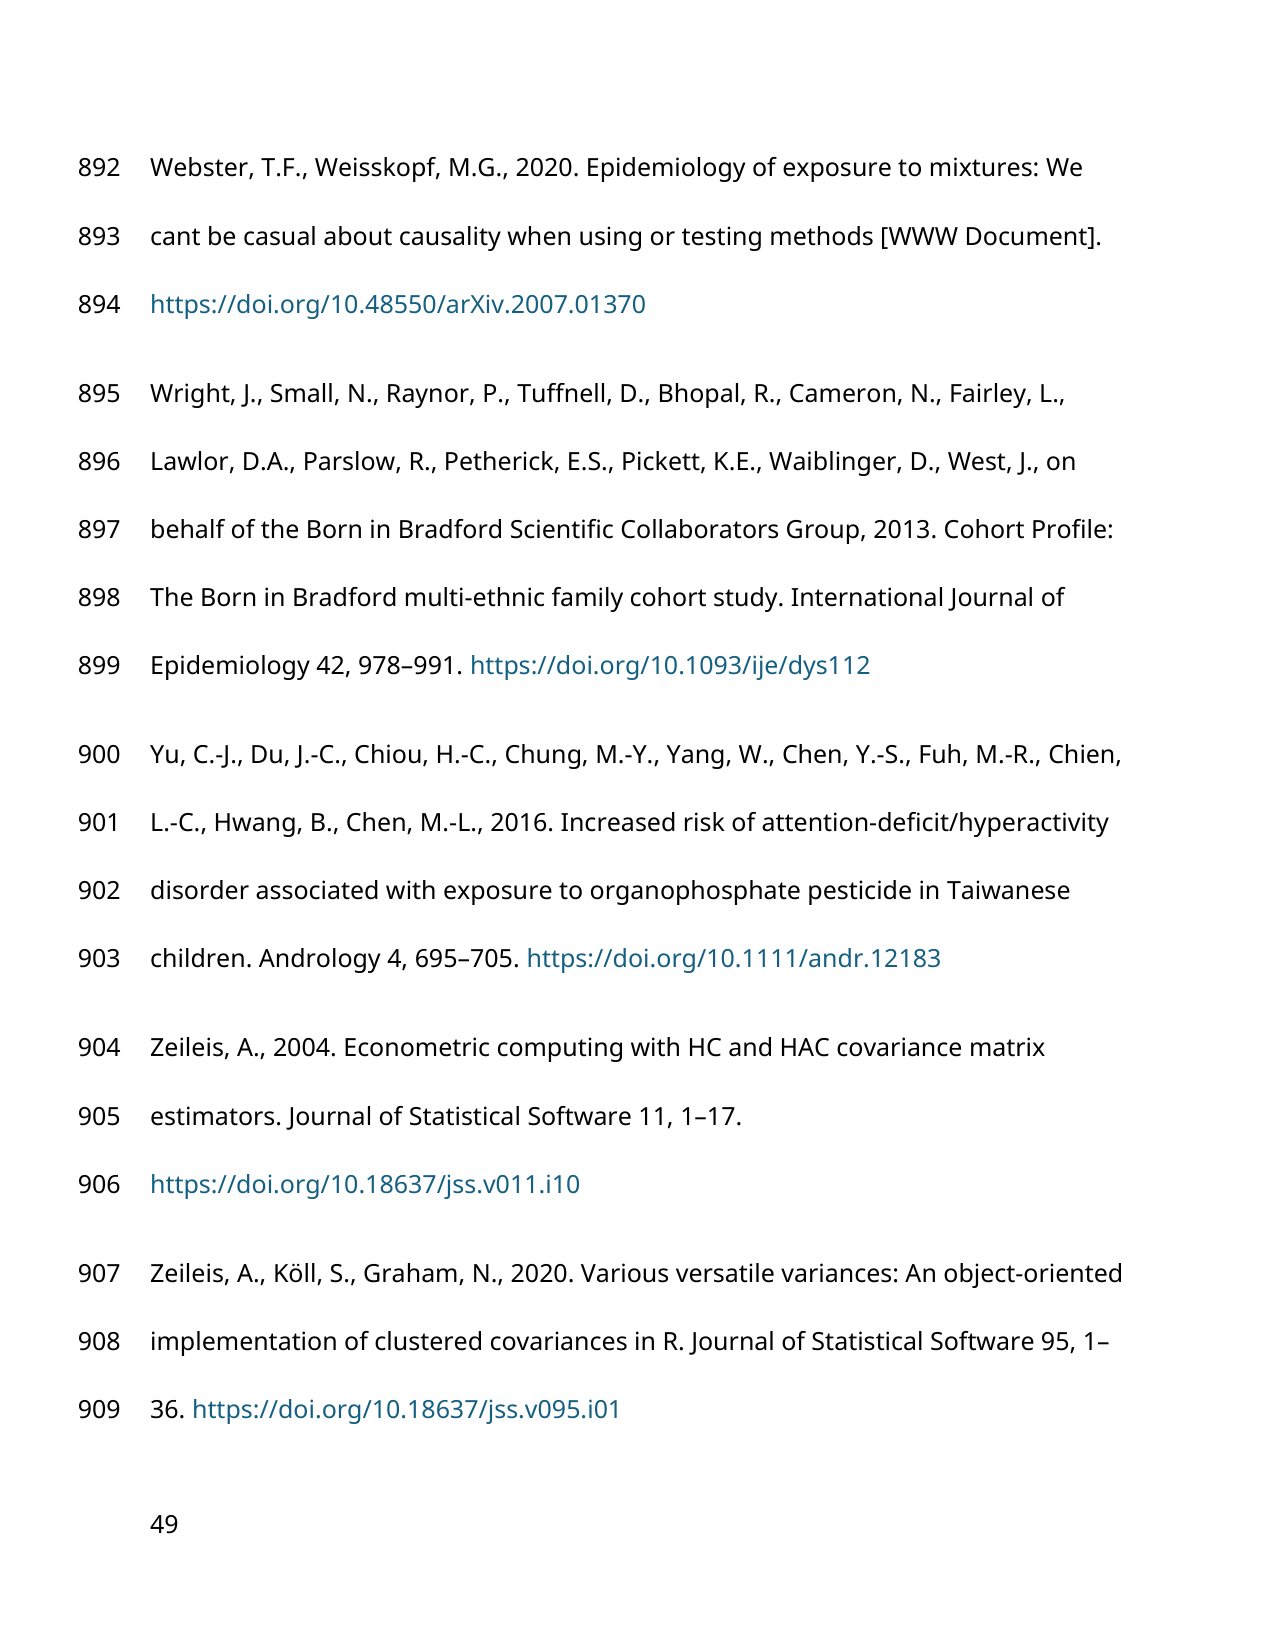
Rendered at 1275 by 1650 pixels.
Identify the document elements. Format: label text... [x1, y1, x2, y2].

text Zeileis, A., Köll, S., Graham, N., 2020. Various versatile variances: An object-oriented implementation of clustered covariances in R. Journal of Statistical Software 95, 1–36. https://doi.org/10.18637/jss.v095.i01 [150, 1255, 1125, 1426]
text Zeileis, A., 2004. Econometric computing with HC and HAC covariance matrix estimators. Journal of Statistical Software 11, 1–17. https://doi.org/10.18637/jss.v011.i10 [150, 1030, 1125, 1200]
text Yu, C.-J., Du, J.-C., Chiou, H.-C., Chung, M.-Y., Yang, W., Chen, Y.-S., Fuh, M.-R., Chien, L.-C., Hwang, B., Chen, M.-L., 2016. Increased risk of attention-deficit/hyperactivity disorder associated with exposure to organophosphate pesticide in Taiwanese children. Andrology 4, 695–705. https://doi.org/10.1111/andr.12183 [150, 737, 1125, 975]
text Webster, T.F., Weisskopf, M.G., 2020. Epidemiology of exposure to mixtures: We cant be casual about causality when using or testing methods [WWW Document]. https://doi.org/10.48550/arXiv.2007.01370 [150, 150, 1125, 320]
text Wright, J., Small, N., Raynor, P., Tuffnell, D., Bhopal, R., Cameron, N., Fairley, L., Lawlor, D.A., Parslow, R., Petherick, E.S., Pickett, K.E., Waiblinger, D., West, J., on behalf of the Born in Bradford Scientific Collaborators Group, 2013. Cohort Profile: The Born in Bradford multi-ethnic family cohort study. International Journal of Epidemiology 42, 978–991. https://doi.org/10.1093/ije/dys112 [150, 375, 1125, 682]
